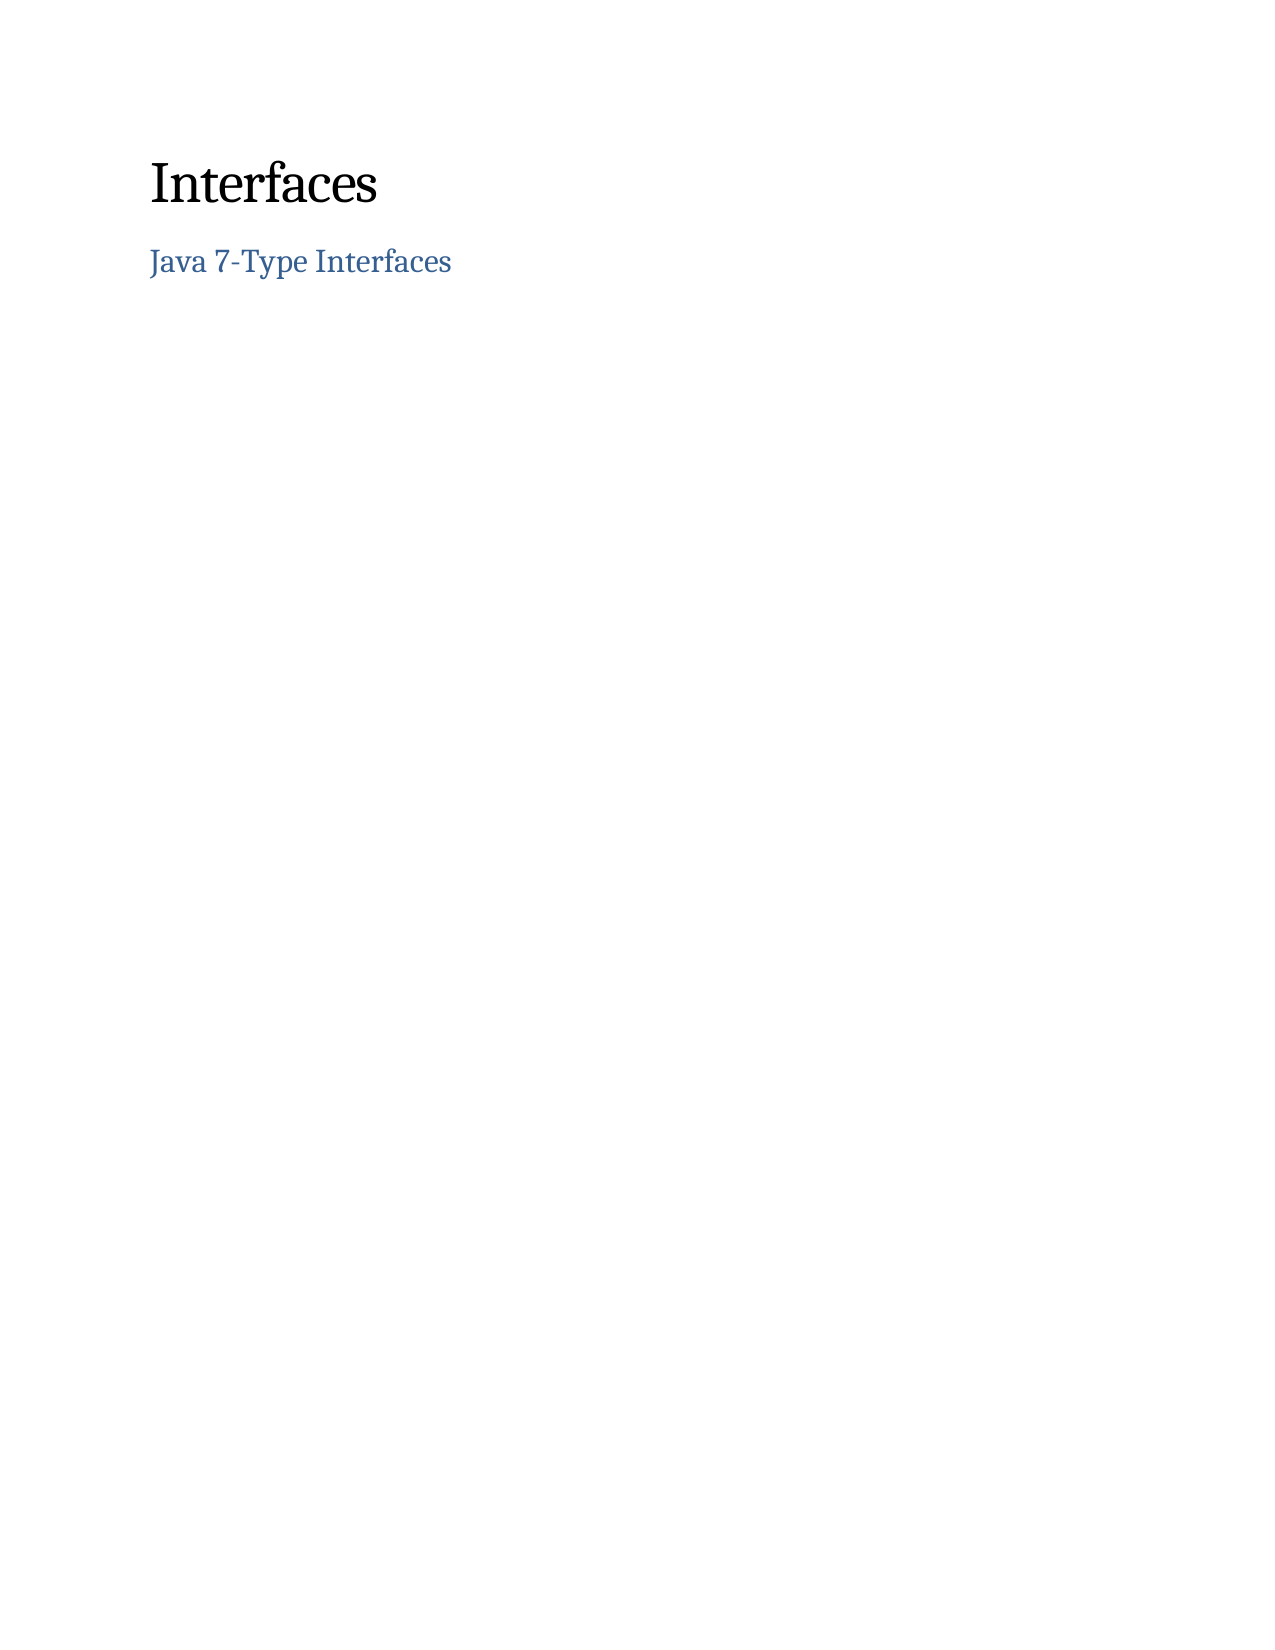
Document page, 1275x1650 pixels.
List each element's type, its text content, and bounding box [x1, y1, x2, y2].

subtitle Java 7-Type Interfaces [150, 242, 1125, 280]
title Interfaces [150, 150, 1125, 217]
